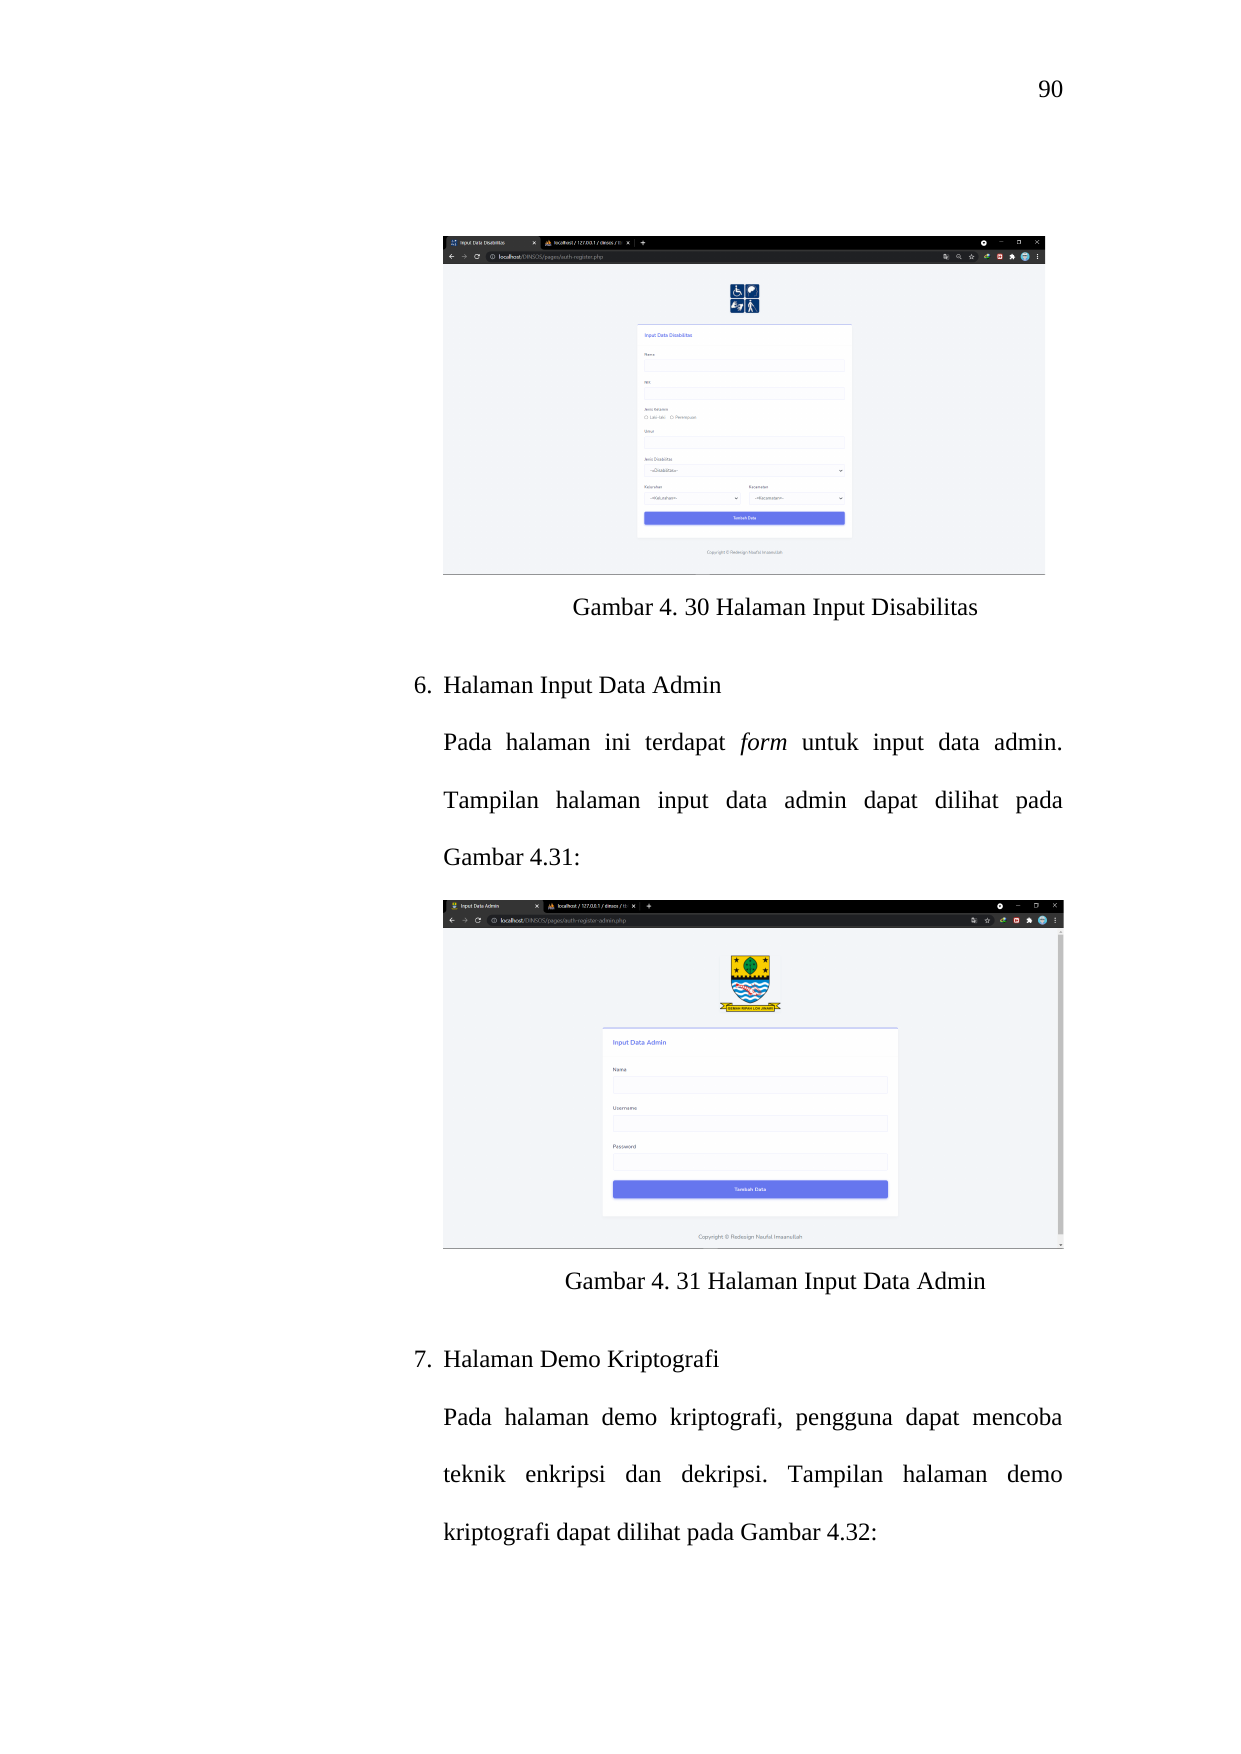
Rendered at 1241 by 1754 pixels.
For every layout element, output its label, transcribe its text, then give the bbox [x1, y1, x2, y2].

list Pada halaman ini terdapat form untuk input data admin. Tampilan halaman input data admin dapat dilihat pada Gambar 4.31: [443, 727, 1063, 871]
list Halaman Input Data Admin [413, 670, 1063, 699]
list Halaman Demo Kriptografi [413, 1344, 1063, 1373]
text Gambar 4. 30 Halaman Input Disabilitas [487, 592, 1063, 620]
picture [443, 900, 1064, 1249]
text Gambar 4. 31 Halaman Input Data Admin [487, 1266, 1063, 1294]
picture [443, 236, 1046, 575]
list Pada halaman demo kriptografi, pengguna dapat mencoba teknik enkripsi dan dekripsi. Tampilan halaman demo kriptografi dapat dilihat pada Gambar 4.32: [443, 1402, 1063, 1545]
